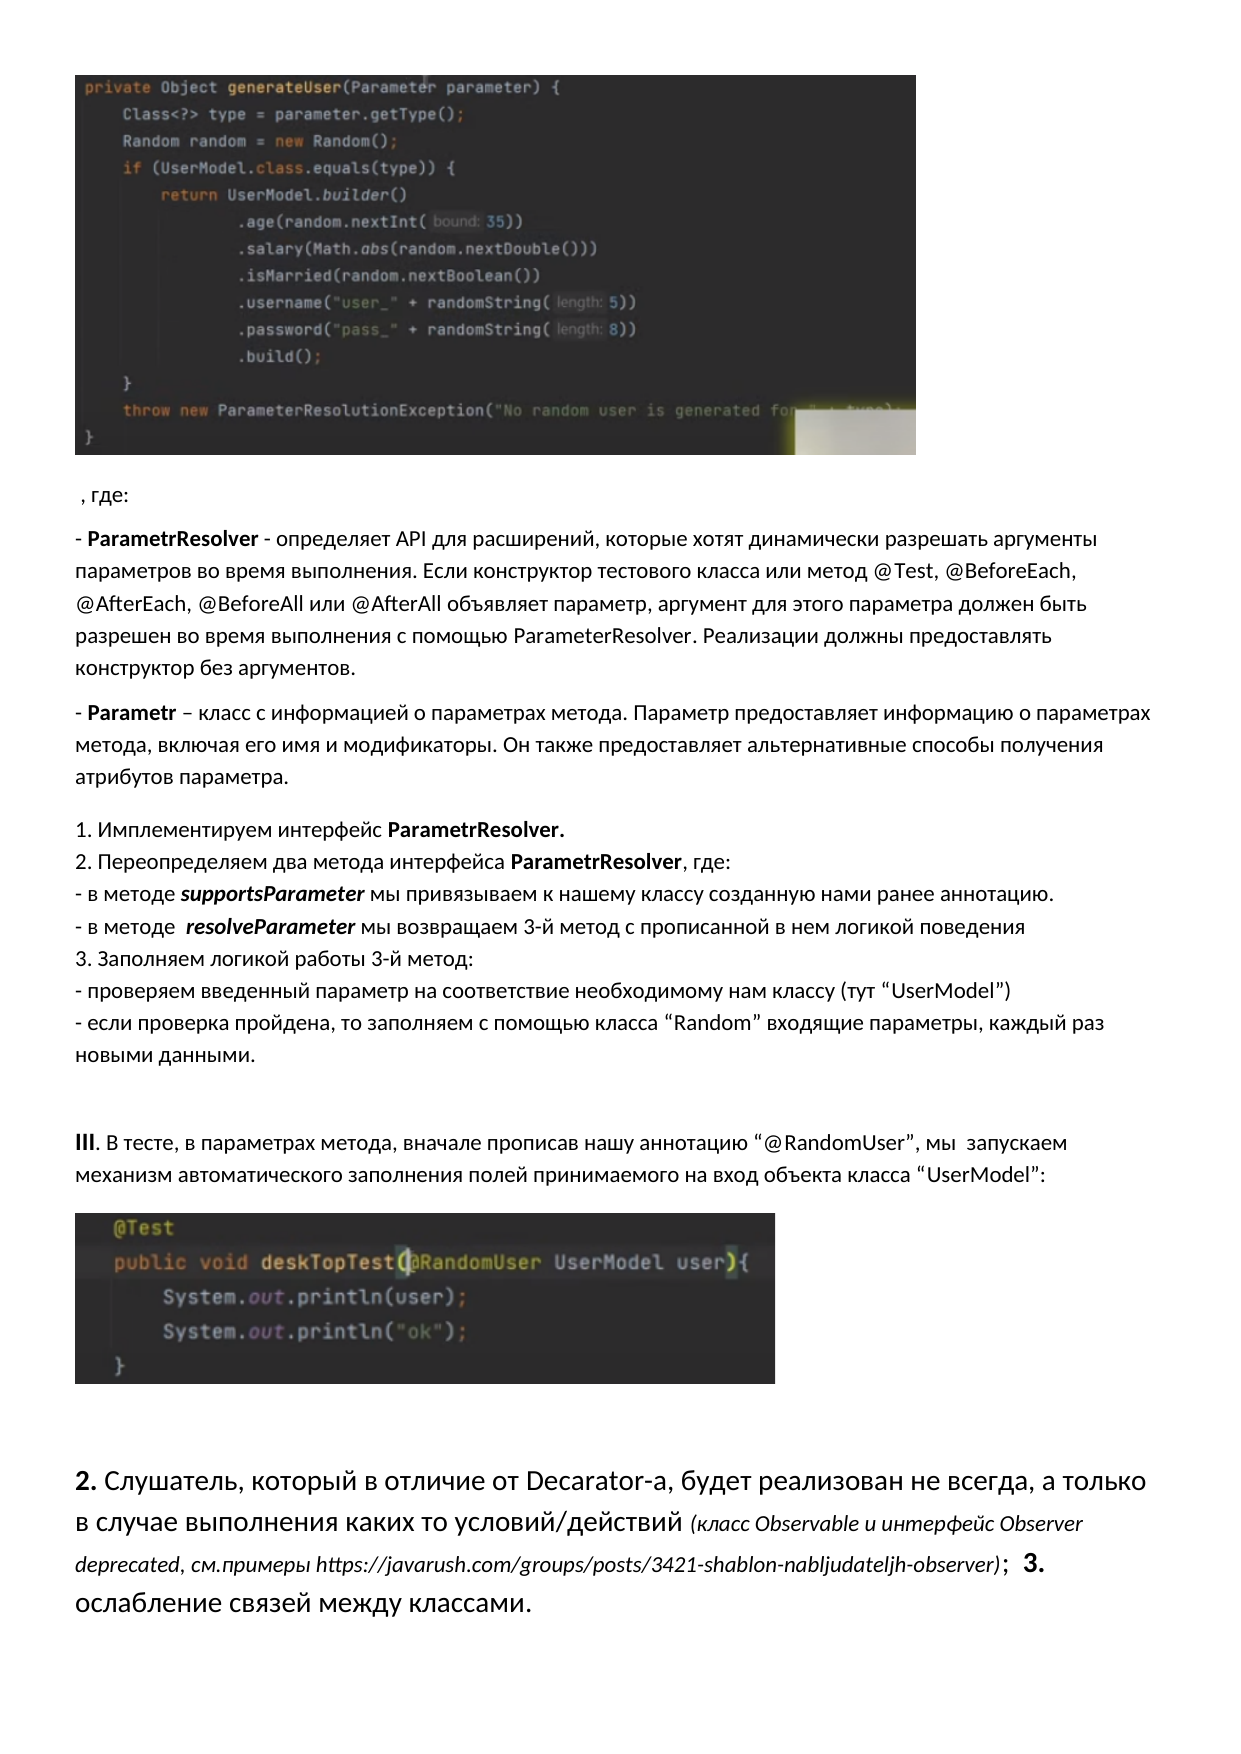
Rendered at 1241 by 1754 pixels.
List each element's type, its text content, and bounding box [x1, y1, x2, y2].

text - проверяем введенный параметр на соответствие необходимому нам классу (тут “UserModel”) [75, 976, 1165, 1004]
text 1. Имплементируем интерфейс ParametrResolver. [75, 815, 1165, 843]
text - в методе resolveParameter мы возвращаем 3-й метод с прописанной в нем логикой поведения [75, 912, 1165, 940]
text , где: [75, 480, 1165, 508]
text 2. Переопределяем два метода интерфейса ParametrResolver, где: [75, 847, 1165, 875]
text - ParametrResolver - определяет API для расширений, которые хотят динамически разрешать аргументы параметров во время выполнения. Если конструктор тестового класса или метод @Test, @BeforeEach, @AfterEach, @BeforeAll или @AfterAll объявляет параметр, аргумент для этого параметра должен быть разрешен во время выполнения с помощью ParameterResolver. Реализации должны предоставлять конструктор без аргументов. [75, 524, 1165, 681]
text 2. Слушатель, который в отличие от Decarator-а, будет реализован не всегда, а только в случае выполнения каких то условий/действий (класс Observable и интерфейс Observer deprecated, см.примеры https://javarush.com/groups/posts/3421-shablon-nabljudateljh-observer); 3. ослабление связей между классами. [75, 1462, 1165, 1620]
picture [75, 1213, 775, 1384]
picture [75, 75, 916, 455]
text - Parametr – класс с информацией о параметрах метода. Параметр предоставляет информацию о параметрах метода, включая его имя и модификаторы. Он также предоставляет альтернативные способы получения атрибутов параметра. [75, 698, 1165, 790]
text - если проверка пройдена, то заполняем с помощью класса “Random” входящие параметры, каждый раз новыми данными. [75, 1008, 1165, 1068]
text - в методе supportsParameter мы привязываем к нашему классу созданную нами ранее аннотацию. [75, 879, 1165, 908]
text 3. Заполняем логикой работы 3-й метод: [75, 944, 1165, 972]
text III. В тесте, в параметрах метода, вначале прописав нашу аннотацию “@RandomUser”, мы запускаем механизм автоматического заполнения полей принимаемого на вход объекта класса “UserModel”: [75, 1126, 1165, 1188]
